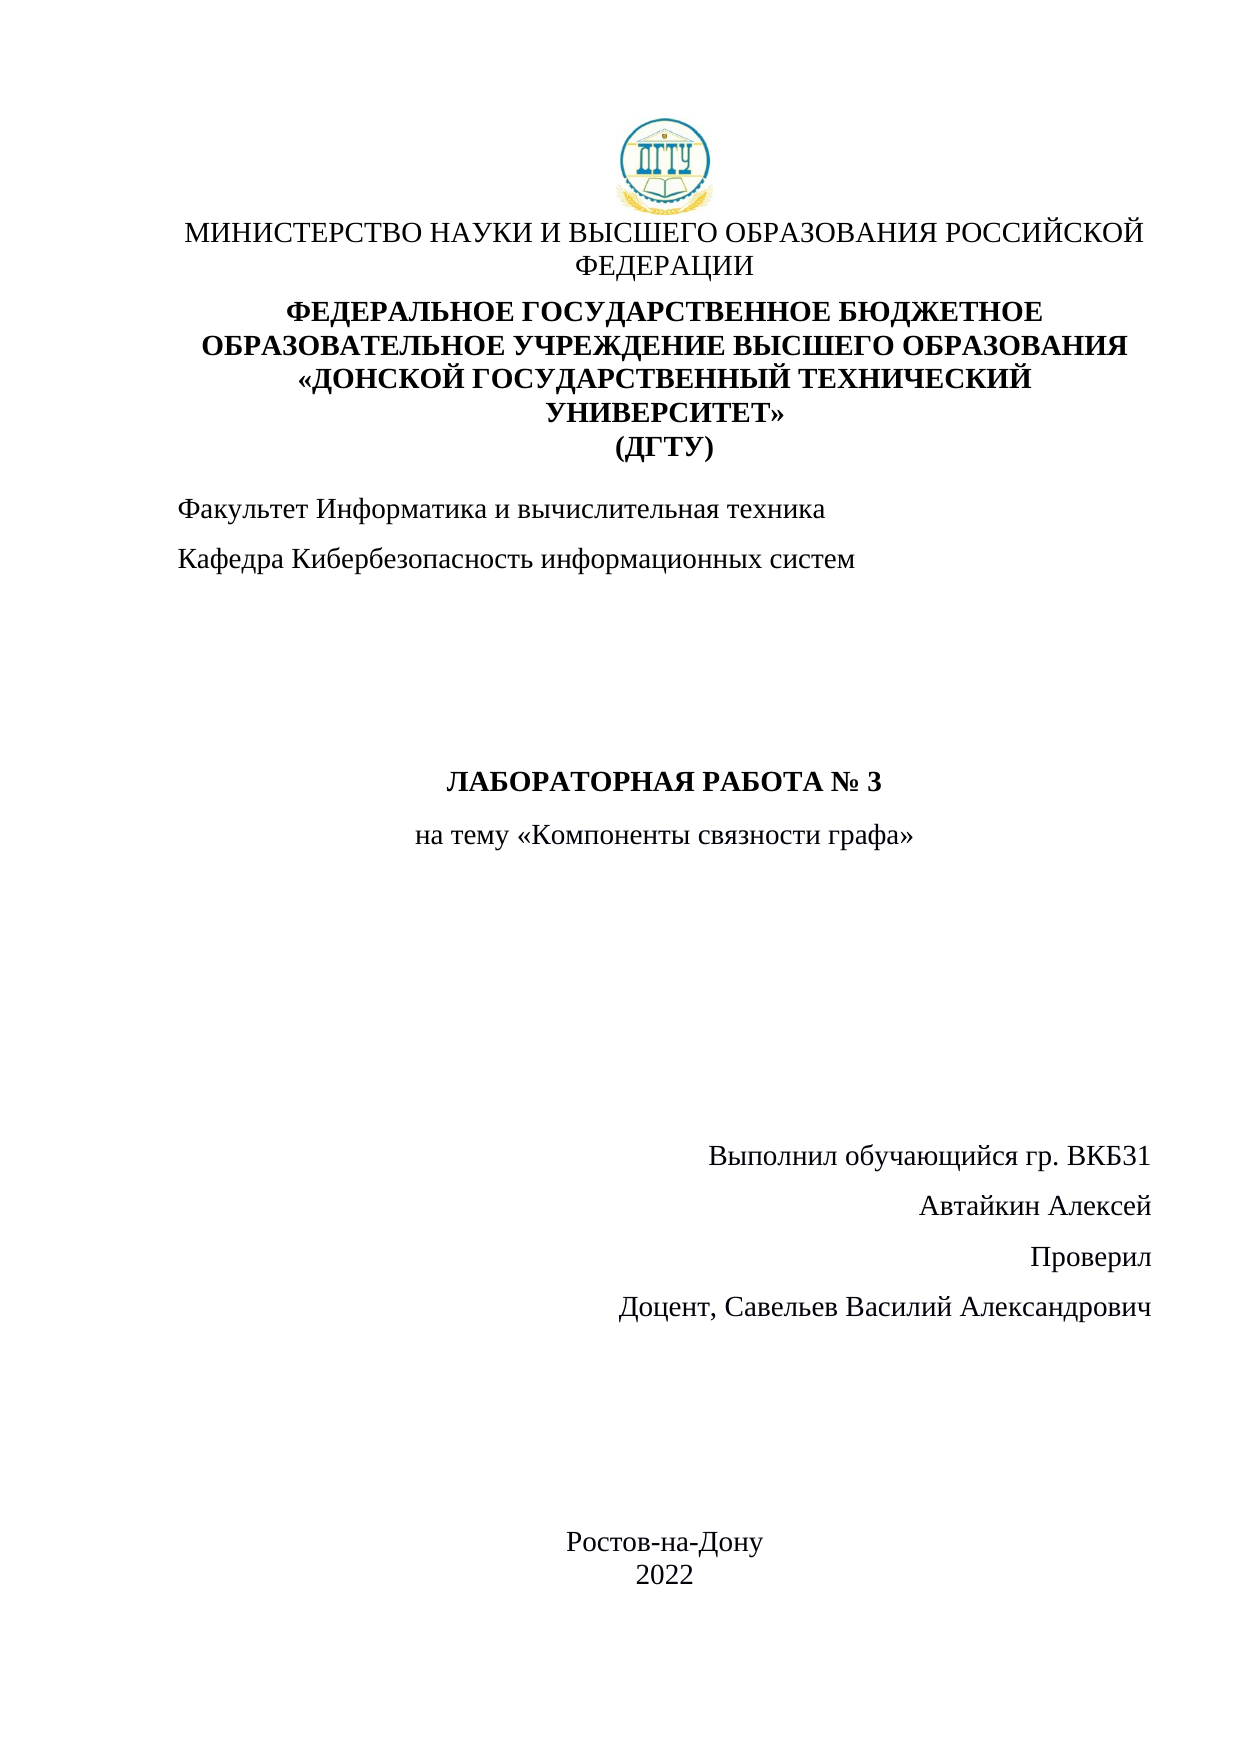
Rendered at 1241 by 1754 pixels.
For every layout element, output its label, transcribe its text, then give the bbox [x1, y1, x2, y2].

text ЛАБОРАТОРНАЯ РАБОТА № 3 [177, 764, 1152, 798]
text Автайкин Алексей [177, 1188, 1152, 1222]
text ФЕДЕРАЛЬНОЕ ГОСУДАРСТВЕННОЕ БЮДЖЕТНОЕ [177, 294, 1152, 328]
text Доцент, Савельев Василий Александрович [177, 1289, 1152, 1323]
text 2022 [177, 1557, 1152, 1591]
text Ростов-на-Дону [177, 1524, 1152, 1557]
text Проверил [177, 1239, 1152, 1272]
text «ДОНСКОЙ ГОСУДАРСТВЕННЫЙ ТЕХНИЧЕСКИЙ УНИВЕРСИТЕТ» [177, 362, 1152, 429]
text ОБРАЗОВАТЕЛЬНОЕ УЧРЕЖДЕНИЕ ВЫСШЕГО ОБРАЗОВАНИЯ [177, 328, 1152, 362]
picture [616, 118, 713, 215]
text Выполнил обучающийся гр. ВКБ31 [177, 1138, 1152, 1172]
text Кафедра Кибербезопасность информационных систем [177, 541, 1152, 575]
text на тему «Компоненты связности графа» [177, 817, 1152, 851]
text Факультет Информатика и вычислительная техника [177, 491, 1152, 524]
text (ДГТУ) [177, 429, 1152, 462]
text МИНИСТЕРСТВО НАУКИ И ВЫСШЕГО ОБРАЗОВАНИЯ РОССИЙСКОЙ ФЕДЕРАЦИИ [177, 215, 1152, 282]
